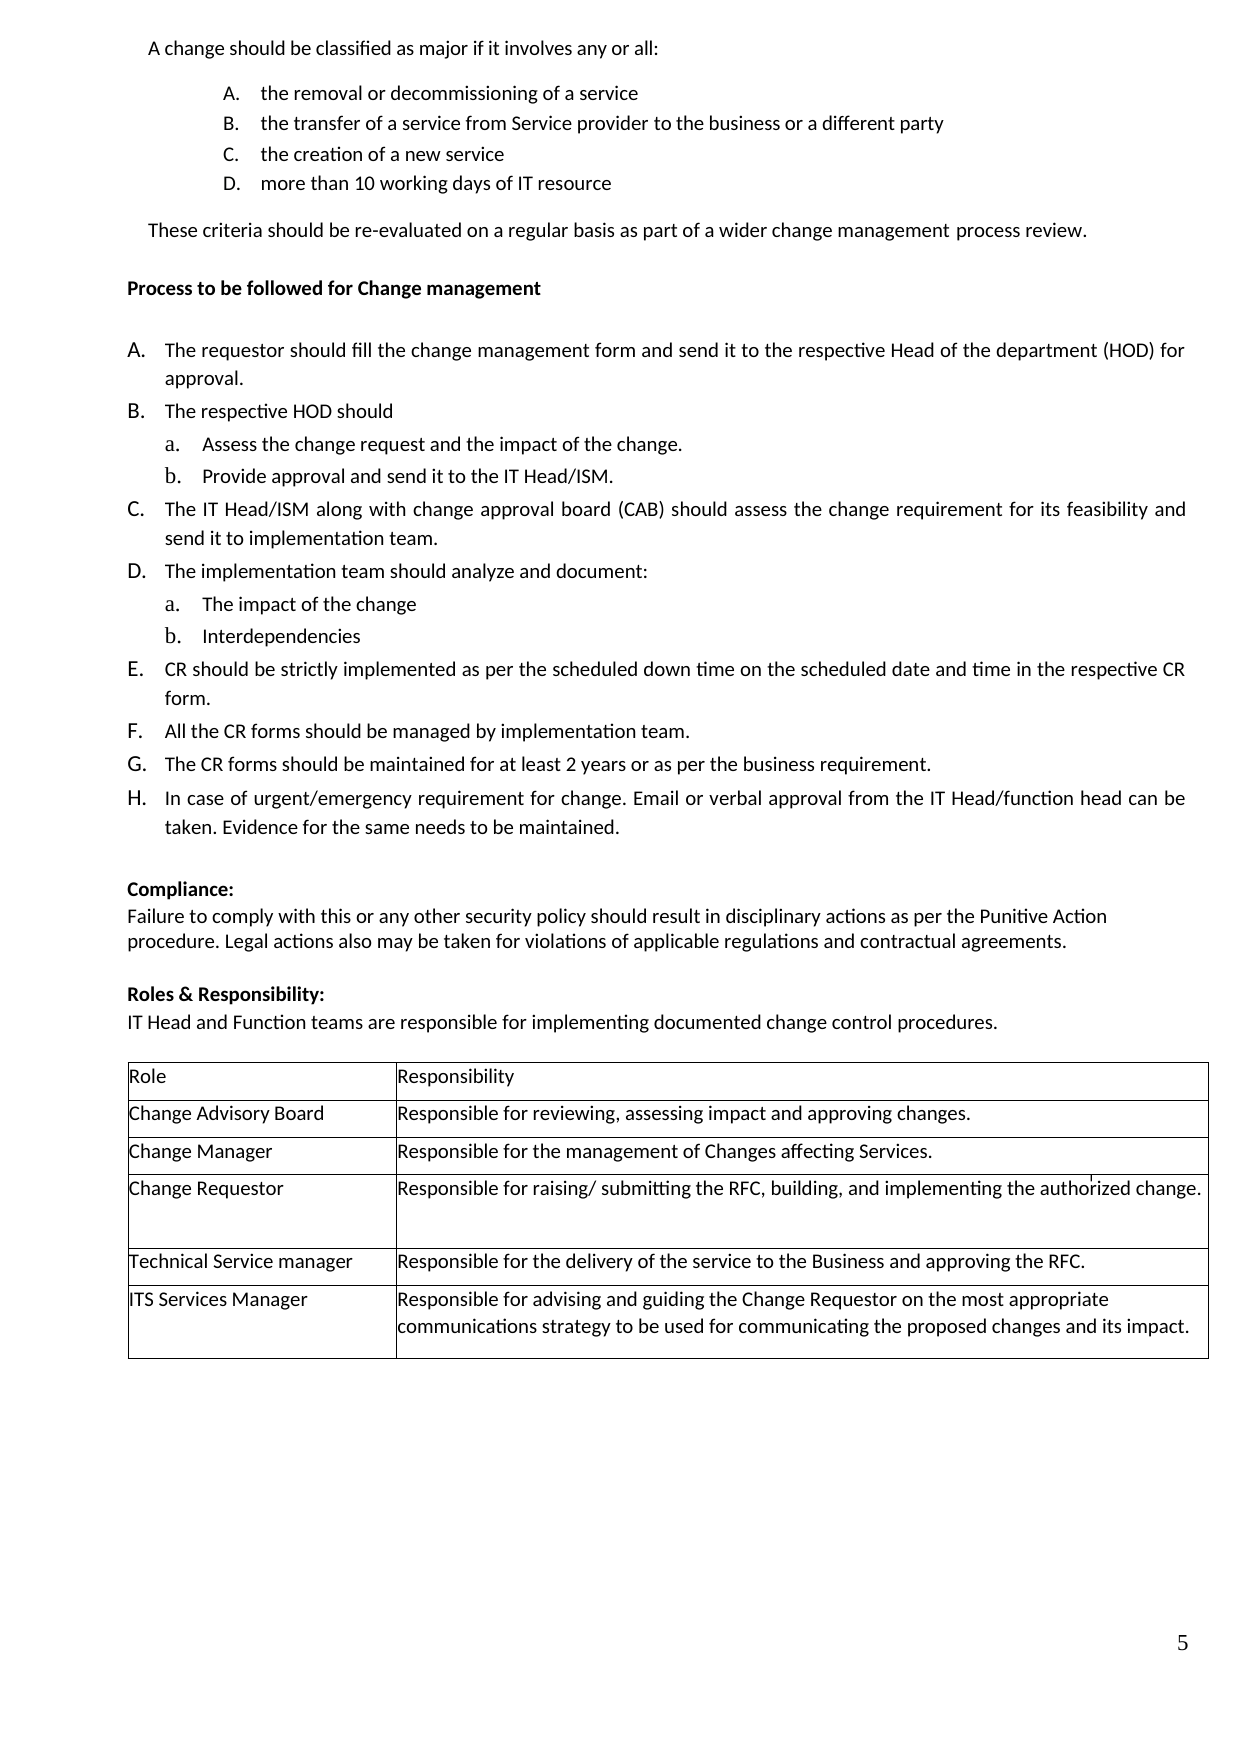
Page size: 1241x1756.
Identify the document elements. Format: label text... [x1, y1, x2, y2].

list All the CR forms should be managed by implementation team. [127, 716, 1188, 744]
list The impact of the change [164, 590, 1188, 616]
list more than 10 working days of IT resource [223, 167, 1188, 196]
list The requestor should fill the change management form and send it to the respective Head of the department (HOD) for approval. [127, 335, 1188, 391]
table_cell Change Advisory Board [129, 1101, 396, 1137]
text IT Head and Function teams are responsible for implementing documented change control procedures. [127, 1009, 1188, 1034]
list The respective HOD should [127, 396, 1188, 424]
list CR should be strictly implemented as per the scheduled down time on the scheduled date and time in the respective CR form. [127, 654, 1188, 710]
list In case of urgent/emergency requirement for change. Email or verbal approval from the IT Head/function head can be taken. Evidence for the same needs to be maintained. [127, 783, 1188, 839]
table_cell Responsible for raising/ submitting the RFC, building, and implementing the authorized change. [397, 1175, 1208, 1247]
table_cell Responsible for the management of Changes affecting Services. [397, 1138, 1208, 1174]
list The CR forms should be maintained for at least 2 years or as per the business requirement. [127, 749, 1188, 778]
list The implementation team should analyze and document: [127, 556, 1188, 584]
list The IT Head/ISM along with change approval board (CAB) should assess the change requirement for its feasibility and send it to implementation team. [127, 494, 1188, 551]
table_header Responsibility [397, 1063, 1208, 1099]
text Compliance: [127, 876, 1188, 901]
table_cell Responsible for advising and guiding the Change Requestor on the most appropriate communications strategy to be used for communicating the proposed changes and its impact. [397, 1286, 1208, 1358]
list Provide approval and send it to the IT Head/ISM. [164, 462, 1188, 489]
table_cell Responsible for reviewing, assessing impact and approving changes. [397, 1101, 1208, 1137]
text Failure to comply with this or any other security policy should result in disciplinary actions as per the Punitive Action procedure. Legal actions also may be taken for violations of applicable regulations and contractual agreements. [127, 903, 1188, 954]
table_cell Change Requestor [129, 1175, 396, 1247]
table_cell Technical Service manager [129, 1249, 396, 1285]
table_cell Responsible for the delivery of the service to the Business and approving the RFC. [397, 1249, 1208, 1285]
table_header Role [129, 1063, 396, 1099]
text A change should be classified as major if it involves any or all: [148, 36, 1188, 61]
table_cell Change Manager [129, 1138, 396, 1174]
list the transfer of a service from Service provider to the business or a different party [223, 106, 1059, 137]
text Process to be followed for Change management [127, 272, 1188, 301]
list the removal or decommissioning of a service [223, 78, 1188, 106]
list Assess the change request and the impact of the change. [164, 430, 1188, 457]
list Interdependencies [164, 622, 1188, 649]
text These criteria should be re-evaluated on a regular basis as part of a wider change management process review. [148, 213, 1098, 243]
table_cell ITS Services Manager [129, 1286, 396, 1358]
list the creation of a new service [223, 137, 1059, 167]
text Roles & Responsibility: [127, 981, 1188, 1007]
